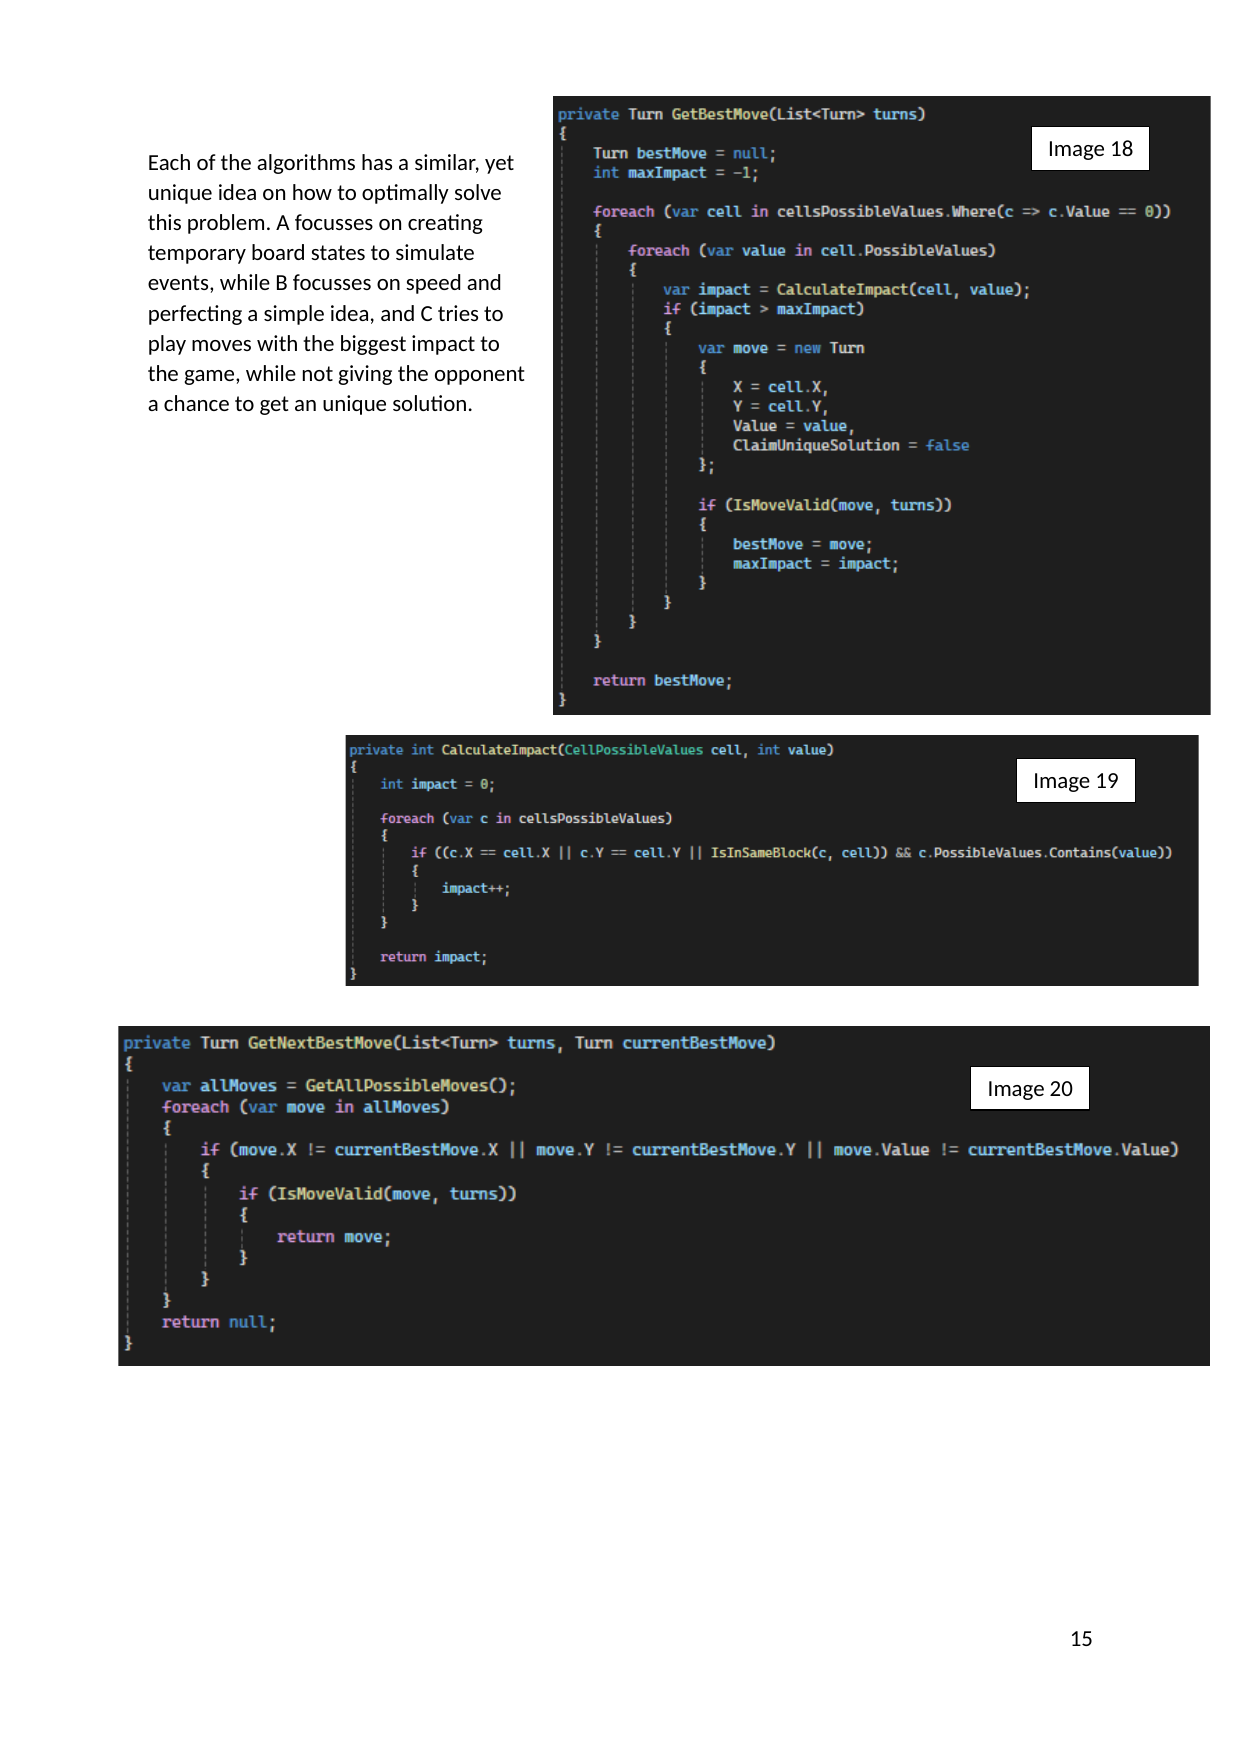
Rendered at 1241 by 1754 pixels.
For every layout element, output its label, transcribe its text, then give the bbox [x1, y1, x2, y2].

picture [345, 735, 1199, 986]
text Each of the algorithms has a similar, yet unique idea on how to optimally solve this problem. A focusses on creating temporary board states to simulate events, while B focusses on speed and perfecting a simple idea, and C tries to play moves with the biggest impact to the game, while not giving the opponent a chance to get an unique solution. [148, 148, 553, 417]
picture [118, 1026, 1210, 1366]
picture [553, 96, 1211, 715]
